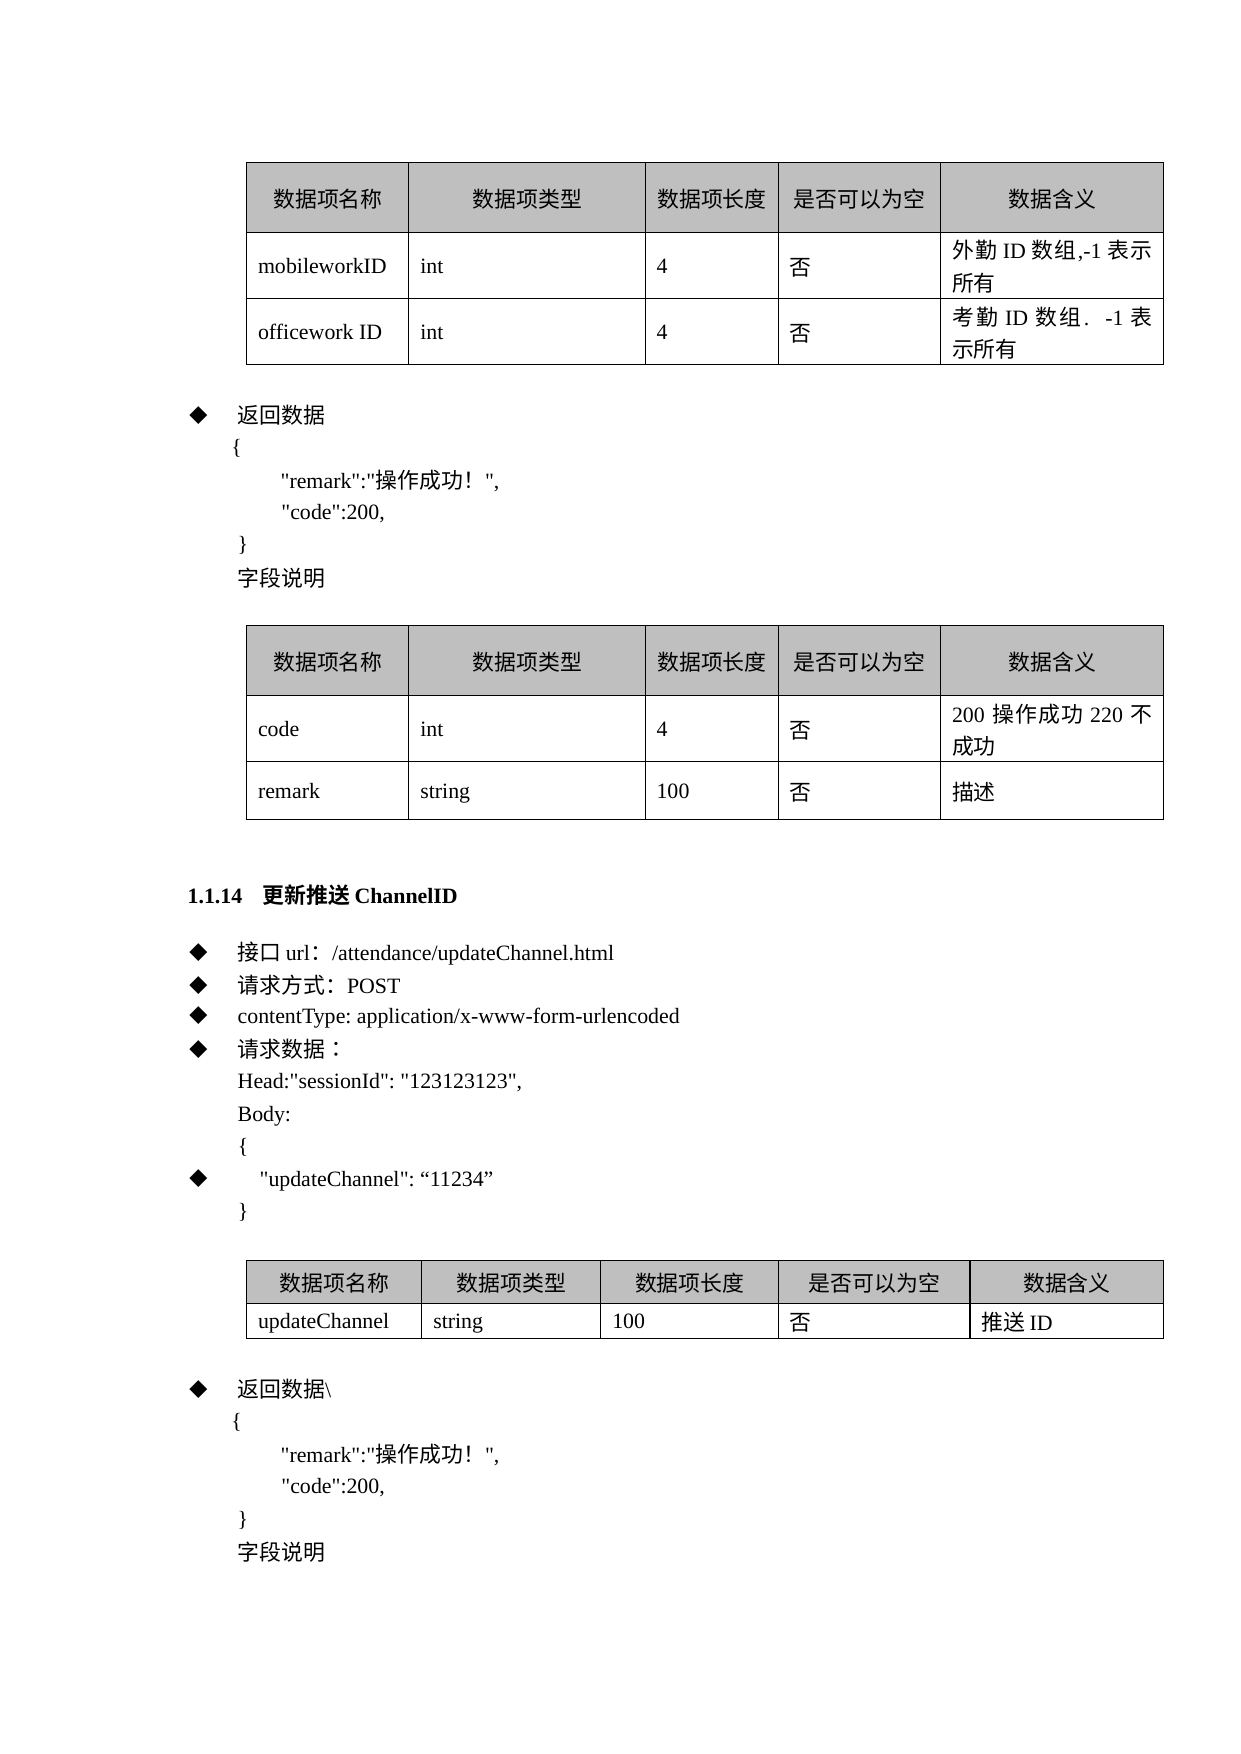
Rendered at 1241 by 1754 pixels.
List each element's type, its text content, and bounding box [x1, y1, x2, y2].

table_cell 200 操作成功 220 不成功 [941, 696, 1163, 761]
table_cell 否 [779, 1304, 969, 1338]
list { [194, 1130, 1053, 1162]
table_header 数据项长度 [601, 1261, 778, 1303]
table_cell mobileworkID [247, 233, 408, 298]
table_header 数据项类型 [409, 163, 645, 232]
list 返回数据 [187, 398, 1053, 430]
table_header 数据含义 [971, 1261, 1163, 1303]
table_cell 100 [646, 762, 778, 819]
list Body: [237, 1097, 1053, 1130]
table_cell string [422, 1304, 600, 1338]
table_cell code [247, 696, 408, 761]
list } [237, 528, 1053, 560]
list contentType: application/x-www-form-urlencoded [187, 1000, 1053, 1032]
table_header 是否可以为空 [779, 626, 940, 695]
table_cell remark [247, 762, 408, 819]
list "code":200, [237, 495, 1053, 528]
table_header 数据项名称 [247, 626, 408, 695]
table_cell updateChannel [247, 1304, 421, 1338]
table_cell 推送ID [971, 1304, 1163, 1338]
table_header 是否可以为空 [779, 163, 940, 232]
table_cell int [409, 299, 645, 364]
table_header 数据含义 [941, 626, 1163, 695]
table_header 数据项长度 [646, 163, 778, 232]
table_header 数据含义 [941, 163, 1163, 232]
list "code":200, [237, 1469, 1053, 1502]
list 字段说明 [237, 1534, 1053, 1567]
list 请求方式：POST [187, 967, 1053, 1000]
list 接口url：/attendance/updateChannel.html [187, 935, 1053, 967]
table_cell 4 [646, 233, 778, 298]
table_header 数据项名称 [247, 163, 408, 232]
table_cell int [409, 233, 645, 298]
table_cell 4 [646, 299, 778, 364]
table_cell 否 [779, 233, 940, 298]
table_cell 否 [779, 762, 940, 819]
table_cell 4 [646, 696, 778, 761]
list 字段说明 [237, 560, 1053, 593]
table_cell 外勤ID数组,-1表示所有 [941, 233, 1163, 298]
table_header 数据项长度 [646, 626, 778, 695]
table_cell int [409, 696, 645, 761]
table_cell 考勤ID数组. -1表示所有 [941, 299, 1163, 364]
list "remark":"操作成功！", [237, 463, 1053, 495]
table_cell string [409, 762, 645, 819]
table_cell 100 [601, 1304, 778, 1338]
list } [237, 1502, 1053, 1534]
list { [187, 1404, 1053, 1437]
table_header 数据项类型 [409, 626, 645, 695]
table_header 数据项类型 [422, 1261, 600, 1303]
table_cell officework ID [247, 299, 408, 364]
list "updateChannel": “11234” [187, 1162, 1053, 1195]
list 返回数据\ [187, 1372, 1053, 1404]
table_header 是否可以为空 [779, 1261, 969, 1303]
list { [187, 430, 1053, 463]
list "remark":"操作成功！", [237, 1437, 1053, 1469]
list 请求数据： [187, 1032, 1053, 1065]
table_cell 描述 [941, 762, 1163, 819]
table_header 数据项名称 [247, 1261, 421, 1303]
table_cell 否 [779, 299, 940, 364]
subtitle 更新推送ChannelID [187, 877, 1053, 910]
list } [194, 1195, 1053, 1227]
list Head:"sessionId": "123123123", [237, 1065, 1053, 1097]
table_cell 否 [779, 696, 940, 761]
